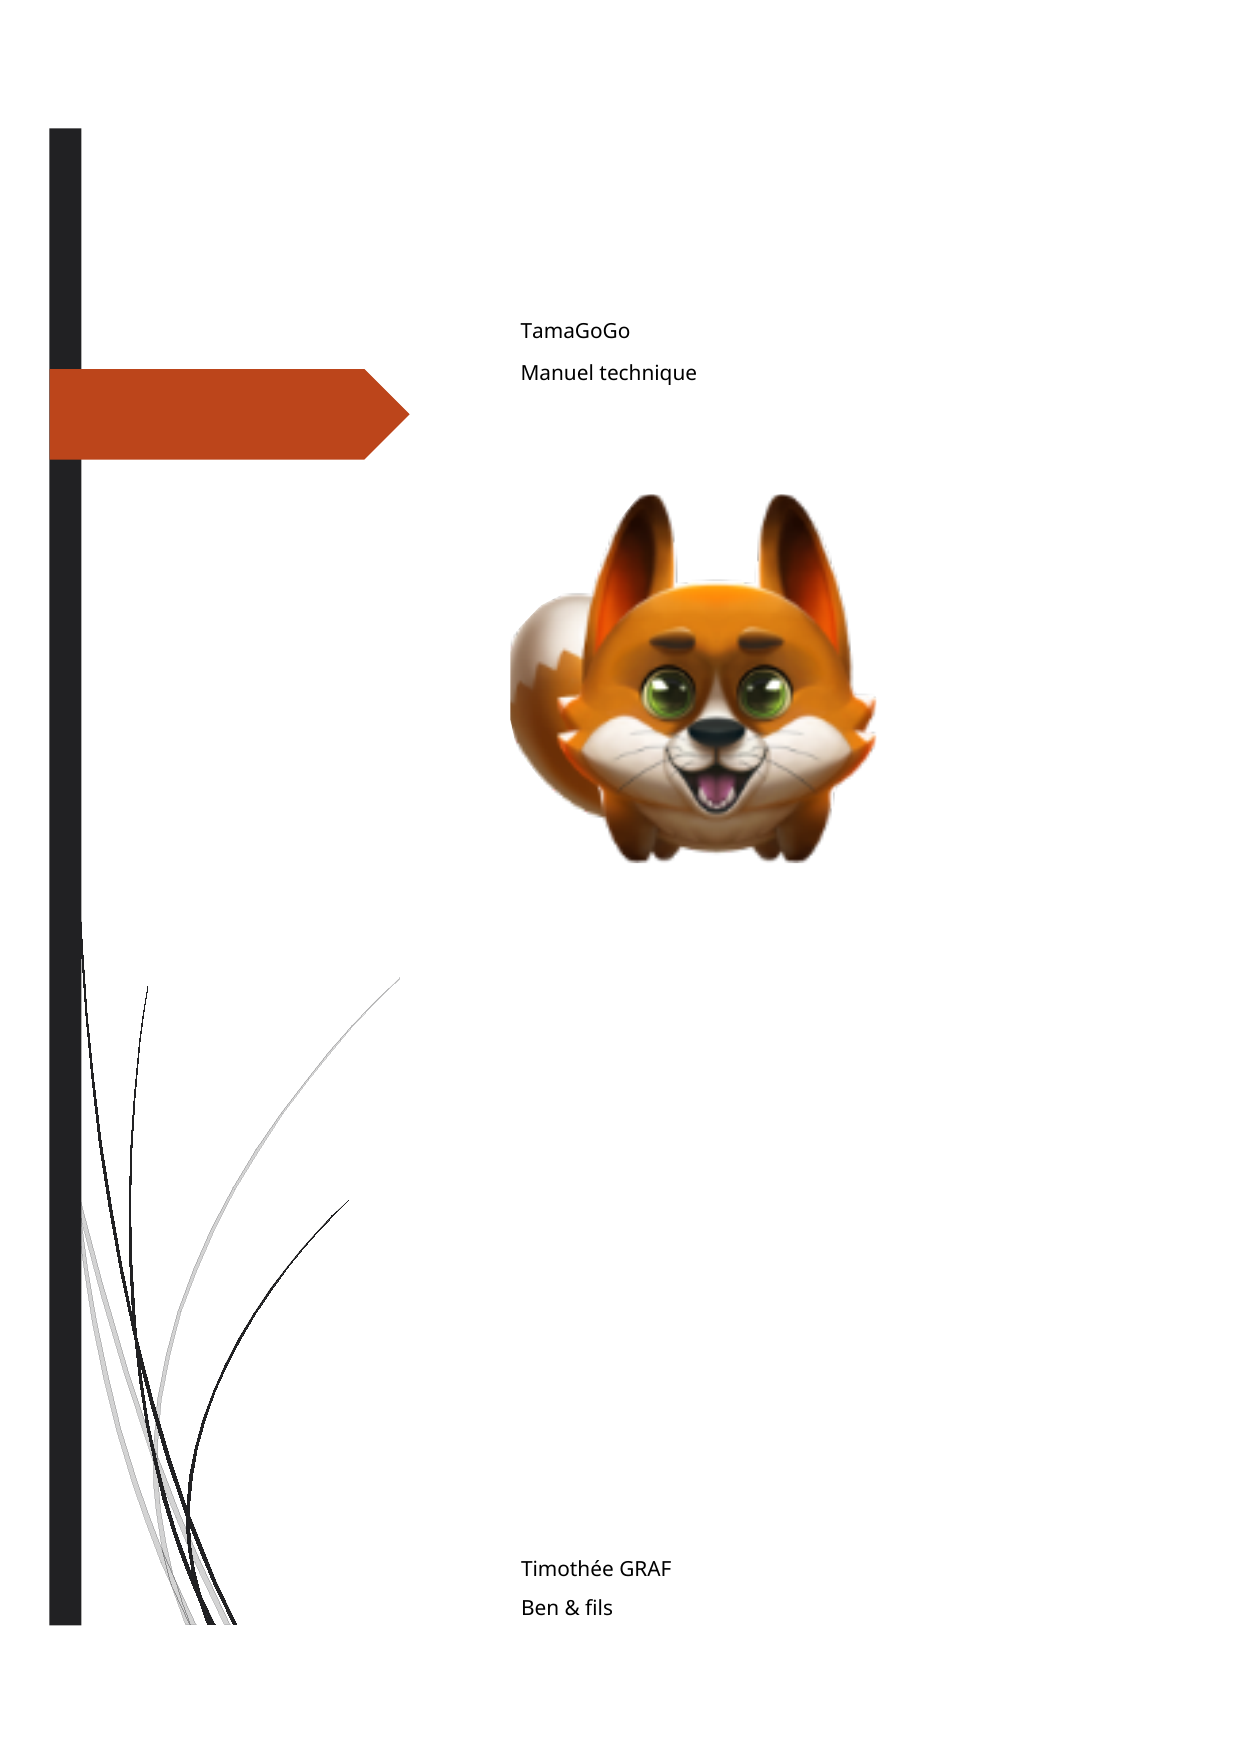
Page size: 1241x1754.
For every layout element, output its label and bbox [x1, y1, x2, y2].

picture [504, 494, 876, 858]
